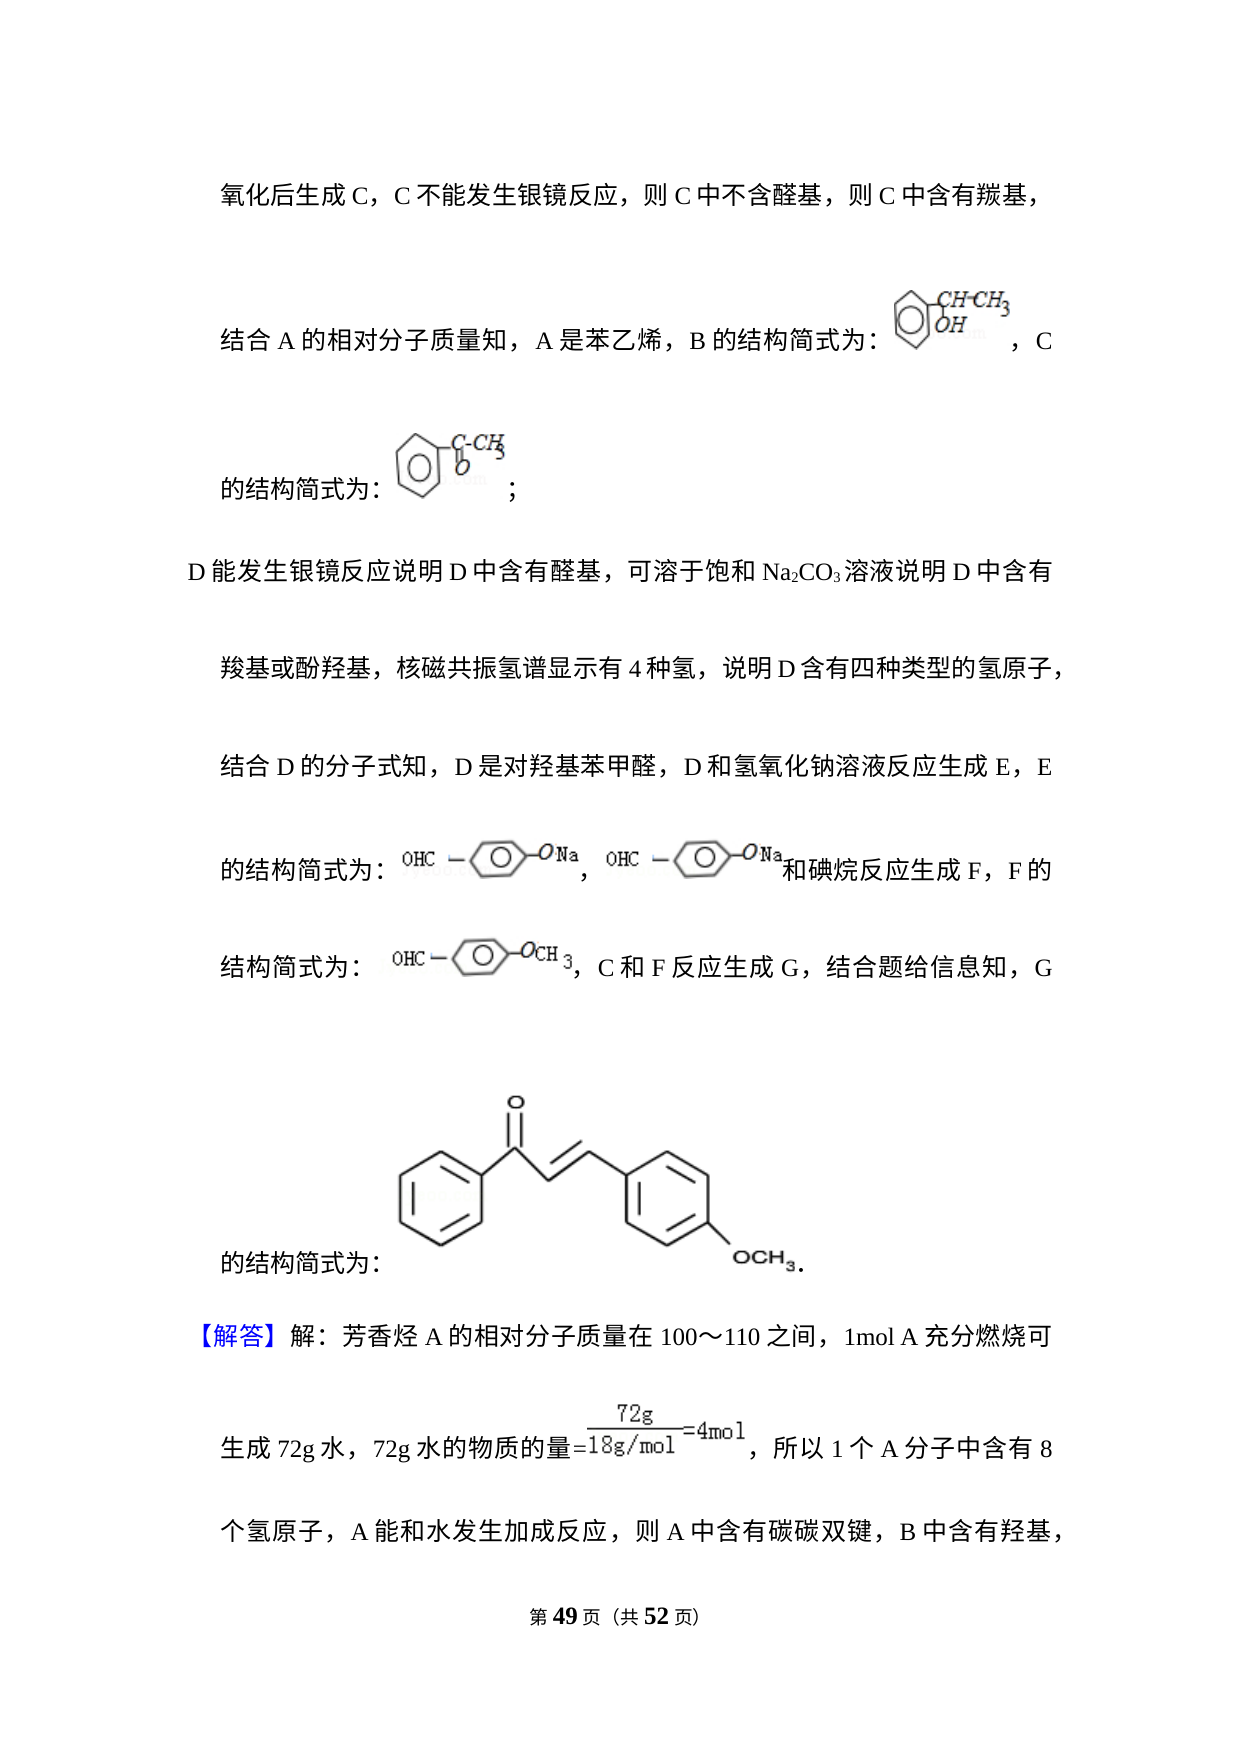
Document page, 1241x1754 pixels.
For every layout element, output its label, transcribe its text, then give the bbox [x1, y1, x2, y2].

picture [395, 433, 506, 499]
picture [604, 837, 783, 879]
picture [586, 1399, 748, 1458]
picture [376, 934, 572, 977]
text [187, 1302, 1053, 1562]
picture [894, 290, 1010, 350]
picture [400, 837, 579, 879]
picture [395, 1093, 795, 1273]
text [187, 161, 1053, 518]
text D能发生银镜反应说明D中含有醛基，可溶于饱和Na2CO3溶液说明D中含有羧基或酚羟基，核磁共振氢谱显示有4种氢，说明D含有四种类型的氢原子，结合D的分子式知，D是对羟基苯甲醛，D和氢氧化钠溶液反应生成E，E的结构简式为：，和碘烷反应生成F，F的结构简式为：，C和F反应生成G，结合题给信息知，G的结构简式为：． [187, 537, 1053, 1284]
